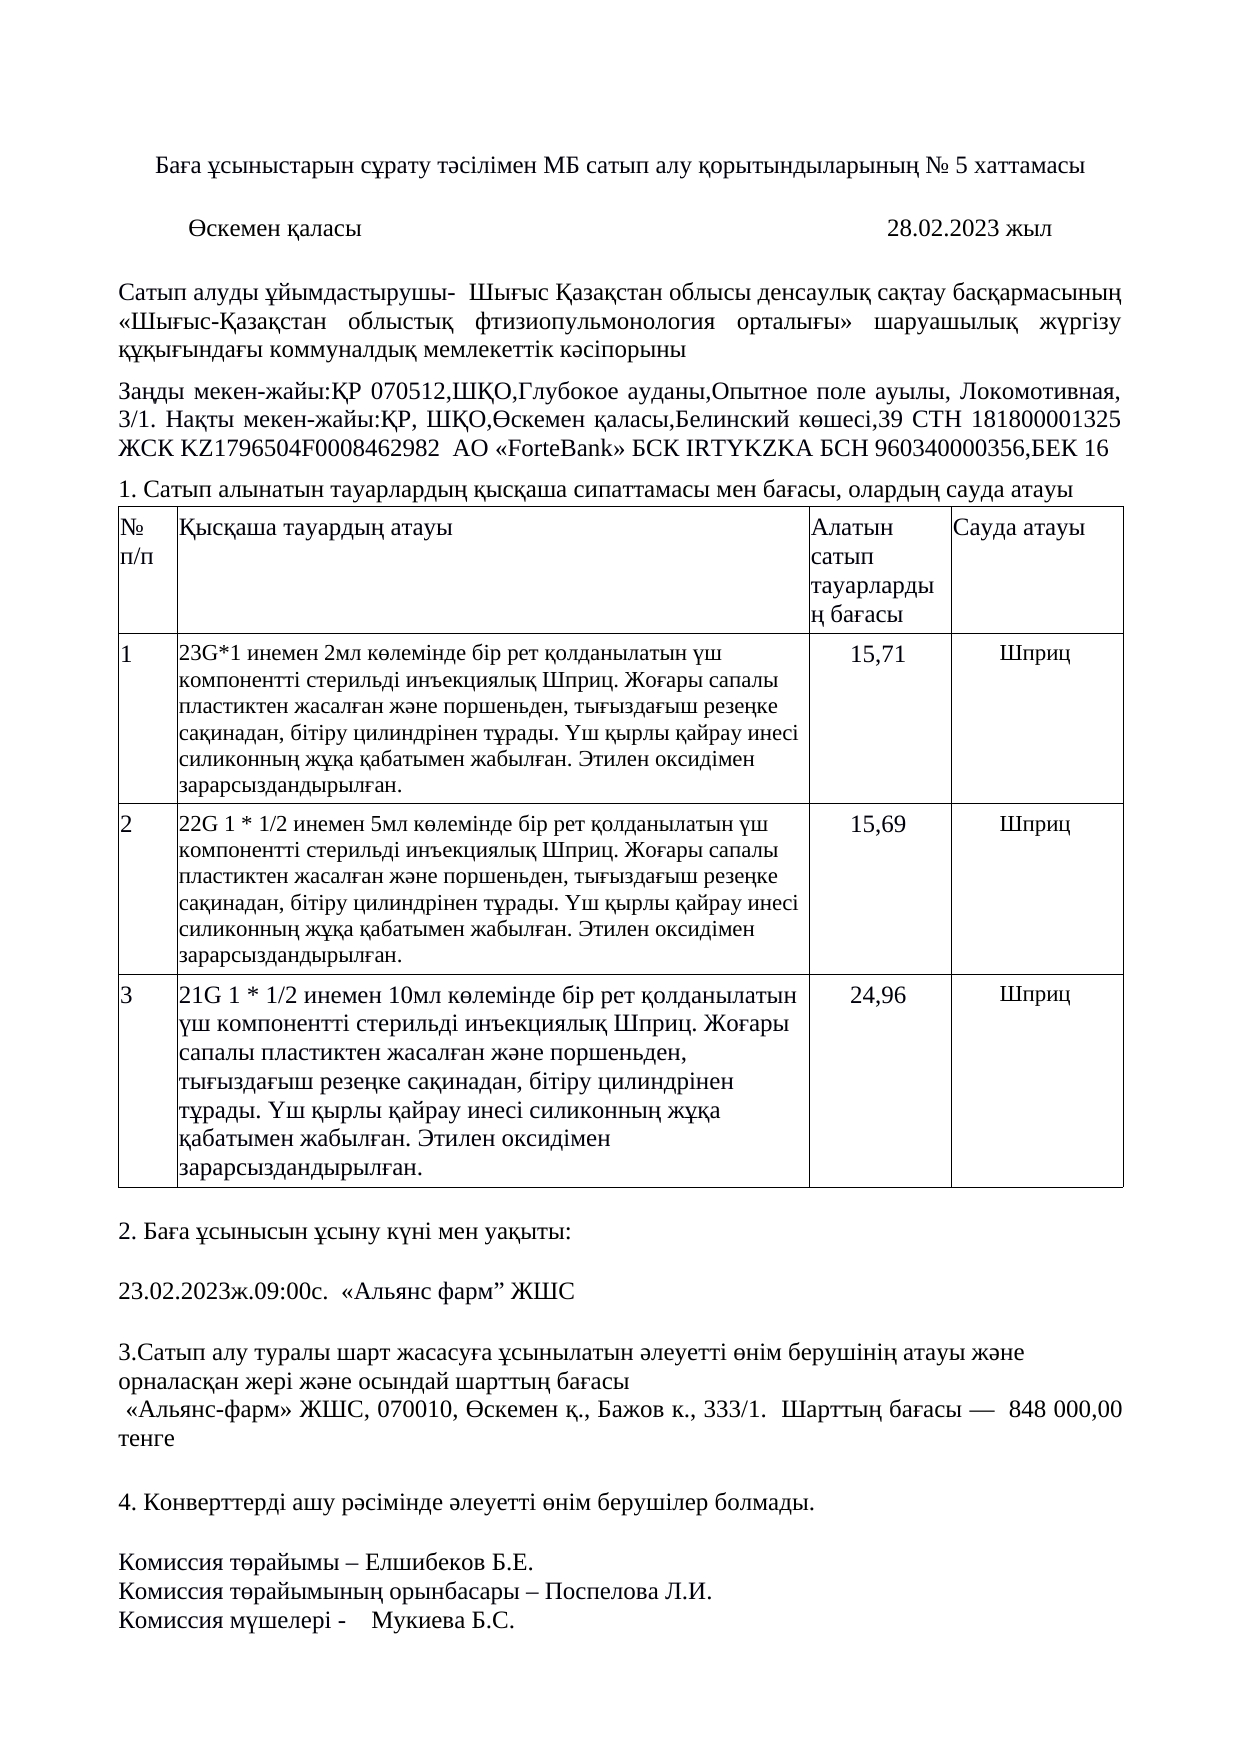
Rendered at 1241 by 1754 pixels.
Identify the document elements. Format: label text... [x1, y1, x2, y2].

text Өскемен қаласы 28.02.2023 жыл [118, 213, 1122, 242]
table_cell 15,71 [810, 634, 951, 803]
text 3.Сатып алу туралы шарт жасасуға ұсынылатын әлеуетті өнім берушінің атауы және орналасқан жері және осындай шарттың бағасы [118, 1337, 1122, 1394]
text 2. Баға ұсынысын ұсыну күні мен уақыты: [118, 1216, 1122, 1245]
table_cell Шприц [952, 804, 1123, 973]
table_cell 2 [119, 804, 177, 973]
text Комиссия төрайымының орынбасары – Поспелова Л.И. [118, 1576, 1122, 1605]
text Комиссия мүшелері - Мукиева Б.С. [118, 1605, 1122, 1633]
text Комиссия төрайымы – Елшибеков Б.Е. [118, 1547, 1122, 1576]
table_cell Шприц [952, 634, 1123, 803]
table_header Сауда атауы [952, 507, 1123, 633]
table_cell Шприц [952, 975, 1123, 1187]
text 4. Конверттерді ашу рәсімінде әлеуетті өнім берушілер болмады. [118, 1487, 1122, 1516]
text Сатып алуды ұйымдастырушы- Шығыс Қазақстан облысы денсаулық сақтау басқармасының «Шығыс-Қазақстан облыстық фтизиопульмонология орталығы» шаруашылық жүргізу құқығындағы коммуналдық мемлекеттік кәсіпорыны [118, 277, 1122, 363]
text Баға ұсыныстарын сұрату тәсілімен МБ сатып алу қорытындыларының № 5 хаттамасы [118, 150, 1122, 179]
table_header Қысқаша тауардың атауы [178, 507, 809, 633]
table_cell 23G*1 инемен 2мл көлемінде бір рет қолданылатын үш компонентті стерильді инъекциялық Шприц. Жоғары сапалы пластиктен жасалған және поршеньден, тығыздағыш резеңке сақинадан, бітіру цилиндрінен тұрады. Үш қырлы қайрау инесі силиконның жұқа қабатымен жабылған. Этилен оксидімен зарарсыздандырылған. [178, 634, 809, 803]
table_header Алатын сатып тауарлардың бағасы [810, 507, 951, 633]
text Заңды мекен-жайы:ҚР 070512,ШҚО,Глубокое ауданы,Опытное поле ауылы, Локомотивная, 3/1. Нақты мекен-жайы:ҚР, ШҚО,Өскемен қаласы,Белинский көшесі,39 СТН 181800001325 ЖСК KZ1796504F0008462982 АО «ForteBank» БСК IRTYKZKA БСН 960340000356,БЕК 16 [118, 376, 1122, 462]
table_cell 24,96 [810, 975, 951, 1187]
table_cell 1 [119, 634, 177, 803]
text 1. Сатып алынатын тауарлардың қысқаша сипаттамасы мен бағасы, олардың сауда атауы [118, 474, 1122, 503]
text «Альянс-фарм» ЖШС, 070010, Өскемен қ., Бажов к., 333/1. Шарттың бағасы — 848 000,00 тенге [118, 1394, 1122, 1452]
table_cell 21G 1 * 1/2 инемен 10мл көлемінде бір рет қолданылатын үш компонентті стерильді инъекциялық Шприц. Жоғары сапалы пластиктен жасалған және поршеньден, тығыздағыш резеңке сақинадан, бітіру цилиндрінен тұрады. Үш қырлы қайрау инесі силиконның жұқа қабатымен жабылған. Этилен оксидімен зарарсыздандырылған. [178, 975, 809, 1187]
table_cell 22G 1 * 1/2 инемен 5мл көлемінде бір рет қолданылатын үш компонентті стерильді инъекциялық Шприц. Жоғары сапалы пластиктен жасалған және поршеньден, тығыздағыш резеңке сақинадан, бітіру цилиндрінен тұрады. Үш қырлы қайрау инесі силиконның жұқа қабатымен жабылған. Этилен оксидімен зарарсыздандырылған. [178, 804, 809, 973]
table_header № п/п [119, 507, 177, 633]
table_cell 15,69 [810, 804, 951, 973]
text 23.02.2023ж.09:00с. «Альянс фарм” ЖШС [118, 1276, 1122, 1305]
table_cell 3 [119, 975, 177, 1187]
